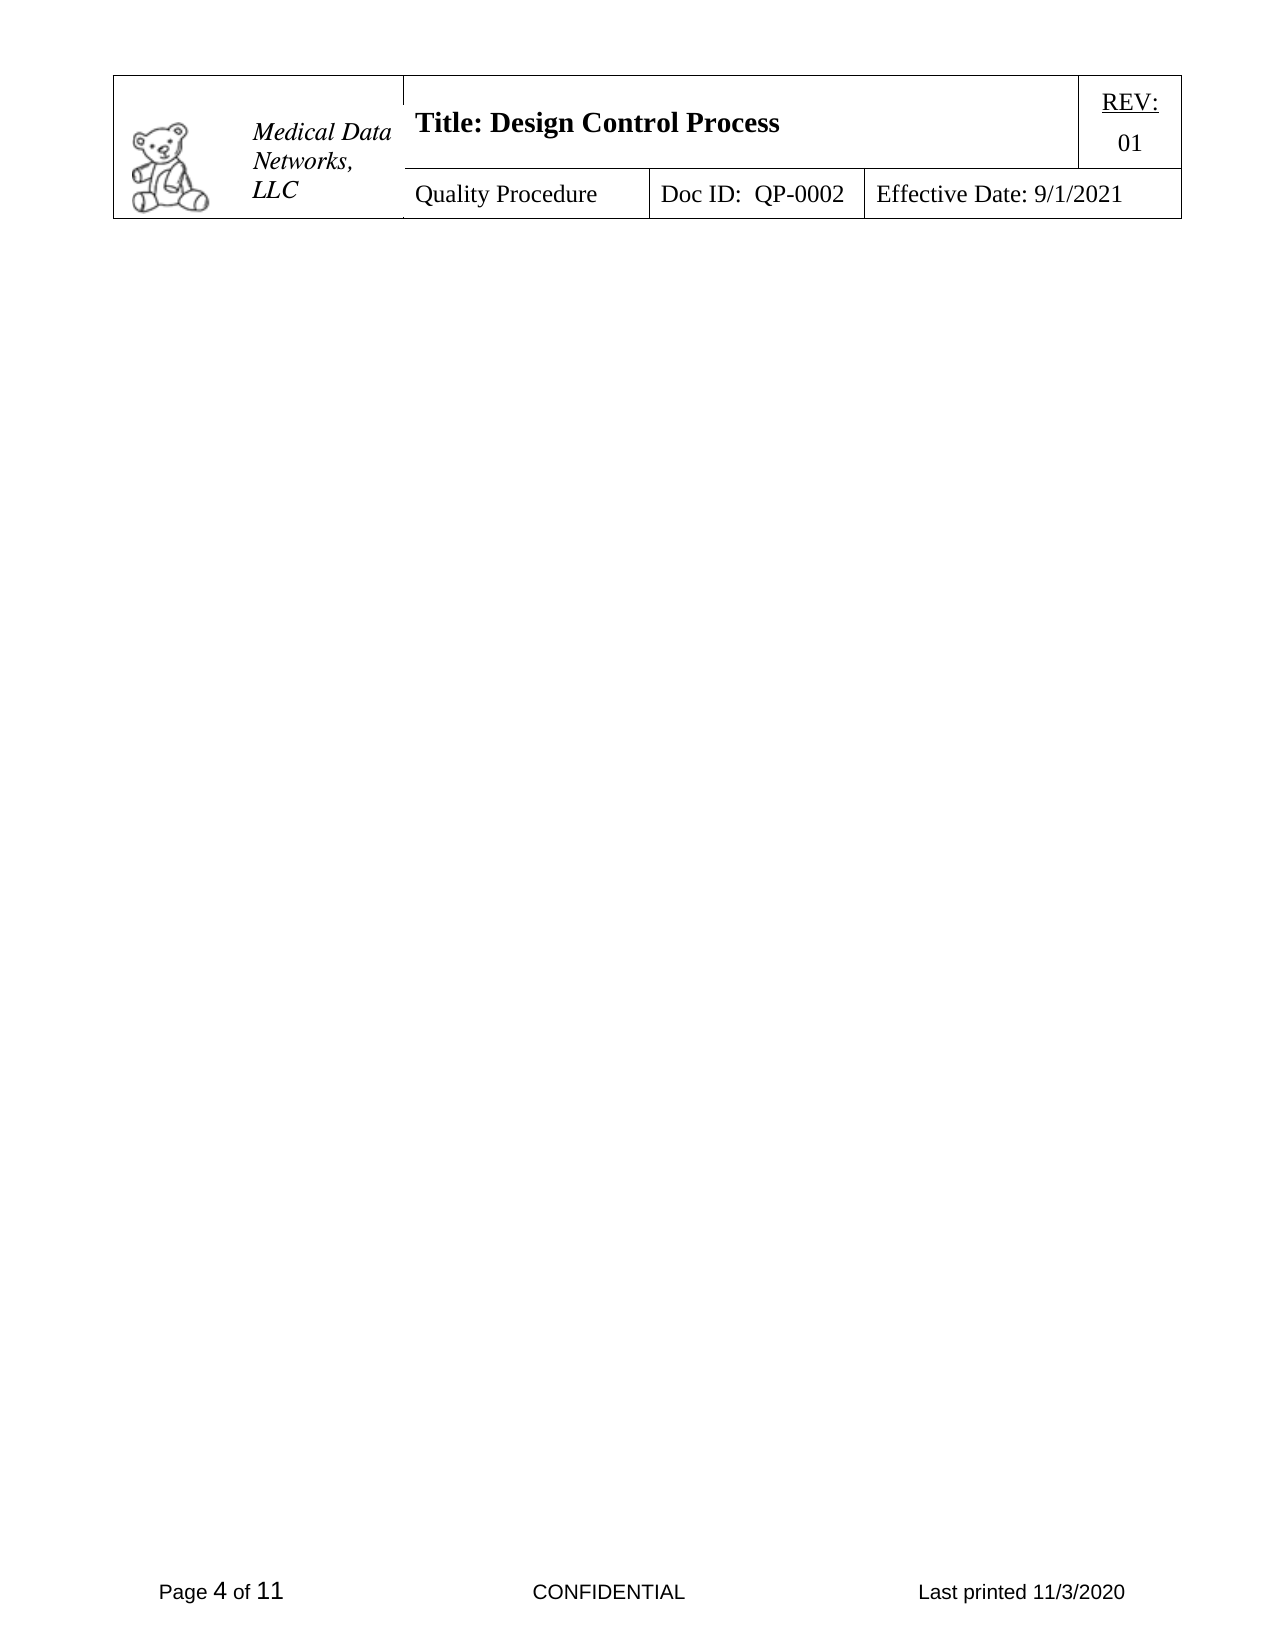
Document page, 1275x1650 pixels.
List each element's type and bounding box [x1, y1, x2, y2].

picture [132, 121, 211, 214]
